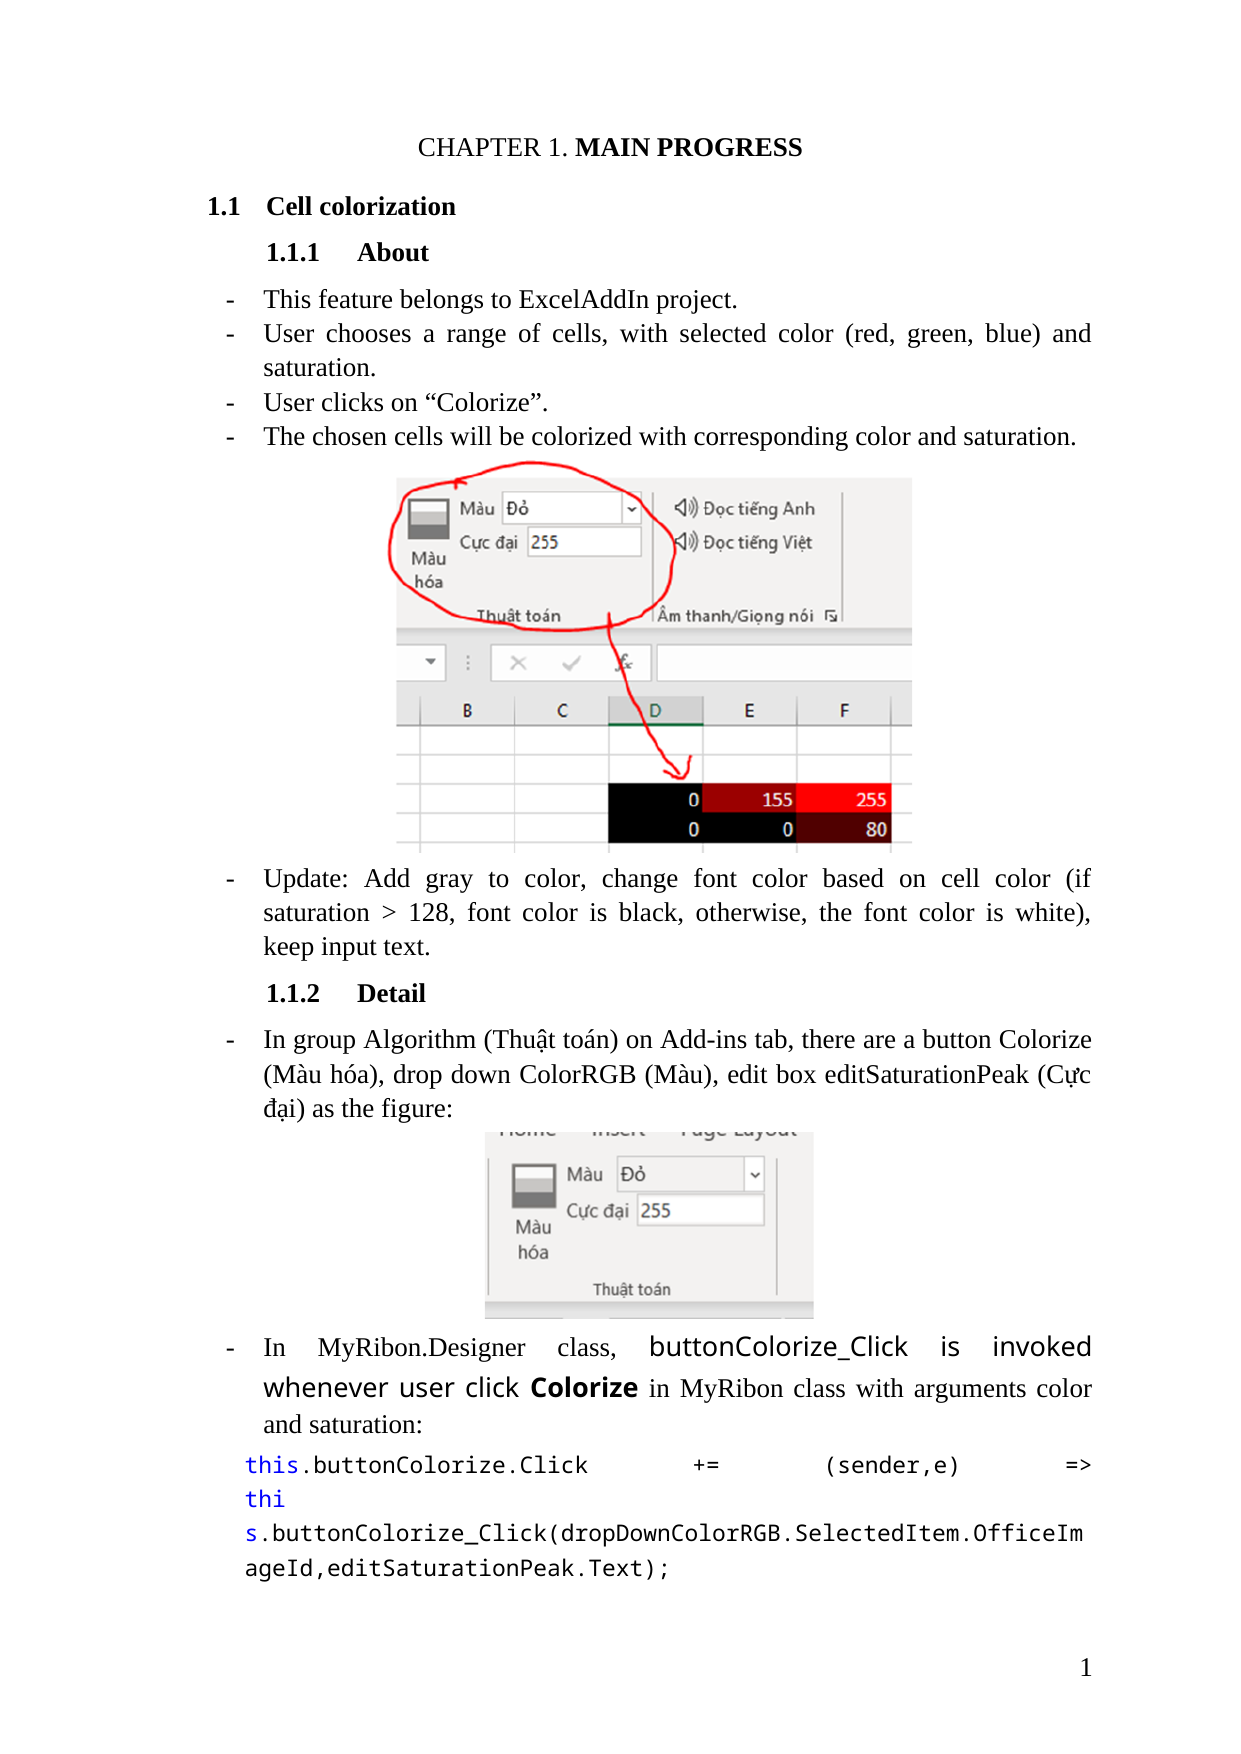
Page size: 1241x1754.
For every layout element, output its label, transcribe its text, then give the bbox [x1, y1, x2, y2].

list In MyRibon.Designer class, buttonColorize_Click is invoked whenever user click Colorize in MyRibon class with arguments color and saturation: [226, 1328, 1092, 1439]
list The chosen cells will be colorized with corresponding color and saturation. [226, 420, 1092, 451]
picture [484, 1132, 815, 1319]
list This feature belongs to ExcelAddIn project. [226, 283, 1092, 314]
picture [387, 460, 913, 853]
list User chooses a range of cells, with selected color (red, green, blue) and saturation. [226, 317, 1092, 383]
subtitle Detail [266, 977, 1092, 1008]
list User clicks on “Colorize”. [226, 386, 1092, 417]
subtitle About [266, 236, 1092, 268]
text this.buttonColorize.Click += (sender,e) => this.buttonColorize_Click(dropDownColorRGB.SelectedItem.OfficeImageId,editSaturationPeak.Text); [244, 1448, 1092, 1583]
list In group Algorithm (Thuật toán) on Add-ins tab, there are a button Colorize (Màu hóa), drop down ColorRGB (Màu), edit box editSaturationPeak (Cực đại) as the figure: [226, 1024, 1092, 1123]
subtitle MAIN PROGRESS [207, 131, 1092, 162]
list Update: Add gray to color, change font color based on cell color (if saturation > 128, font color is black, otherwise, the font color is white), keep input text. [226, 862, 1092, 961]
subtitle Cell colorization [207, 190, 1092, 221]
